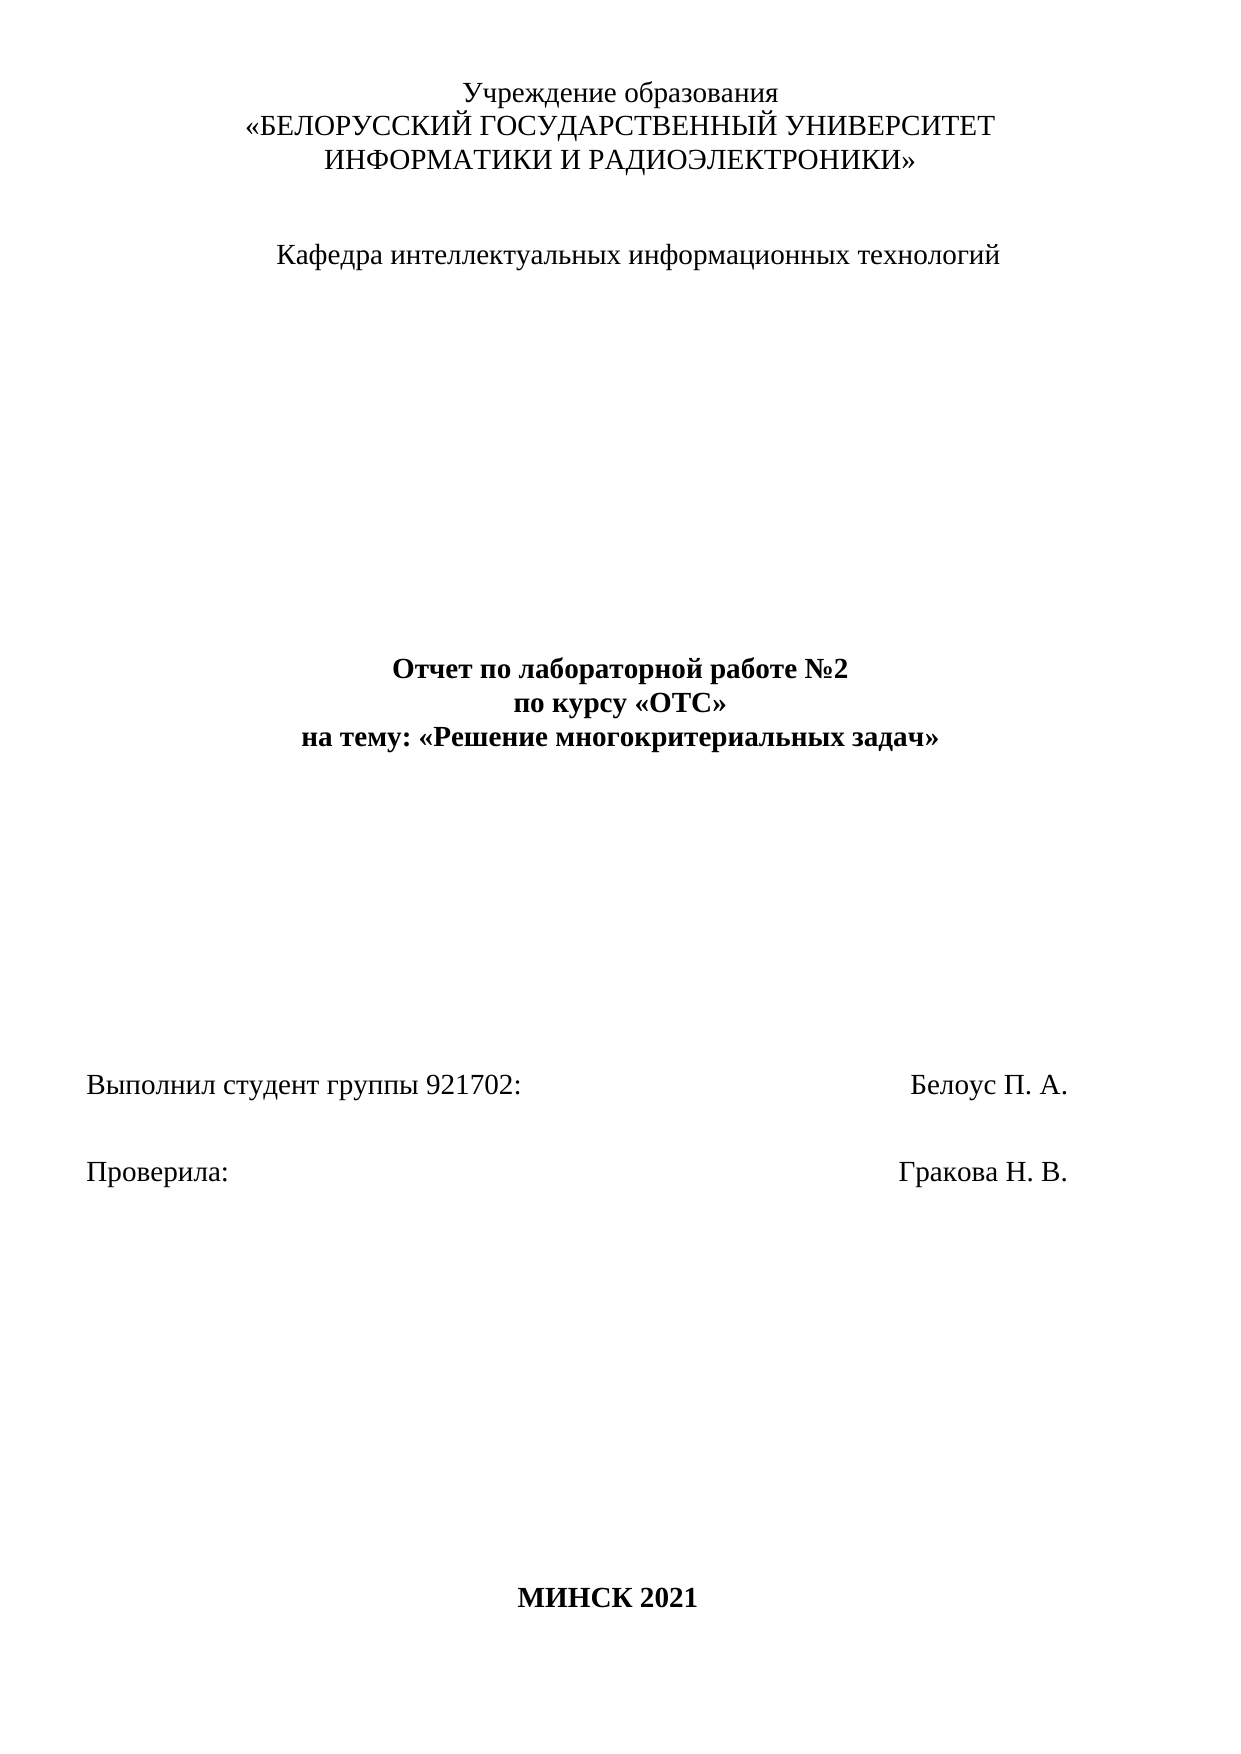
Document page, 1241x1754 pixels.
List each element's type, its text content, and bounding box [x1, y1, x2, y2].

text по курсу «ОТС» [75, 685, 1165, 719]
table_header Белоус П. А. [695, 1068, 1079, 1154]
table_header Выполнил студент группы 921702: [75, 1068, 695, 1154]
text МИНСК 2021 [444, 1581, 1165, 1614]
table_cell Гракова Н. В. [695, 1154, 1079, 1187]
text Кафедра интеллектуальных информационных технологий [75, 237, 1165, 270]
text Отчет по лабораторной работе №2 [75, 652, 1165, 685]
text Учреждение образования [75, 75, 1165, 108]
text «БЕЛОРУССКИЙ ГОСУДАРСТВЕННЫЙ УНИВЕРСИТЕТ [75, 108, 1165, 142]
text на тему: «Решение многокритериальных задач» [75, 719, 1165, 752]
text ИНФОРМАТИКИ И РАДИОЭЛЕКТРОНИКИ» [75, 142, 1165, 176]
table_cell Проверила: [75, 1154, 695, 1187]
